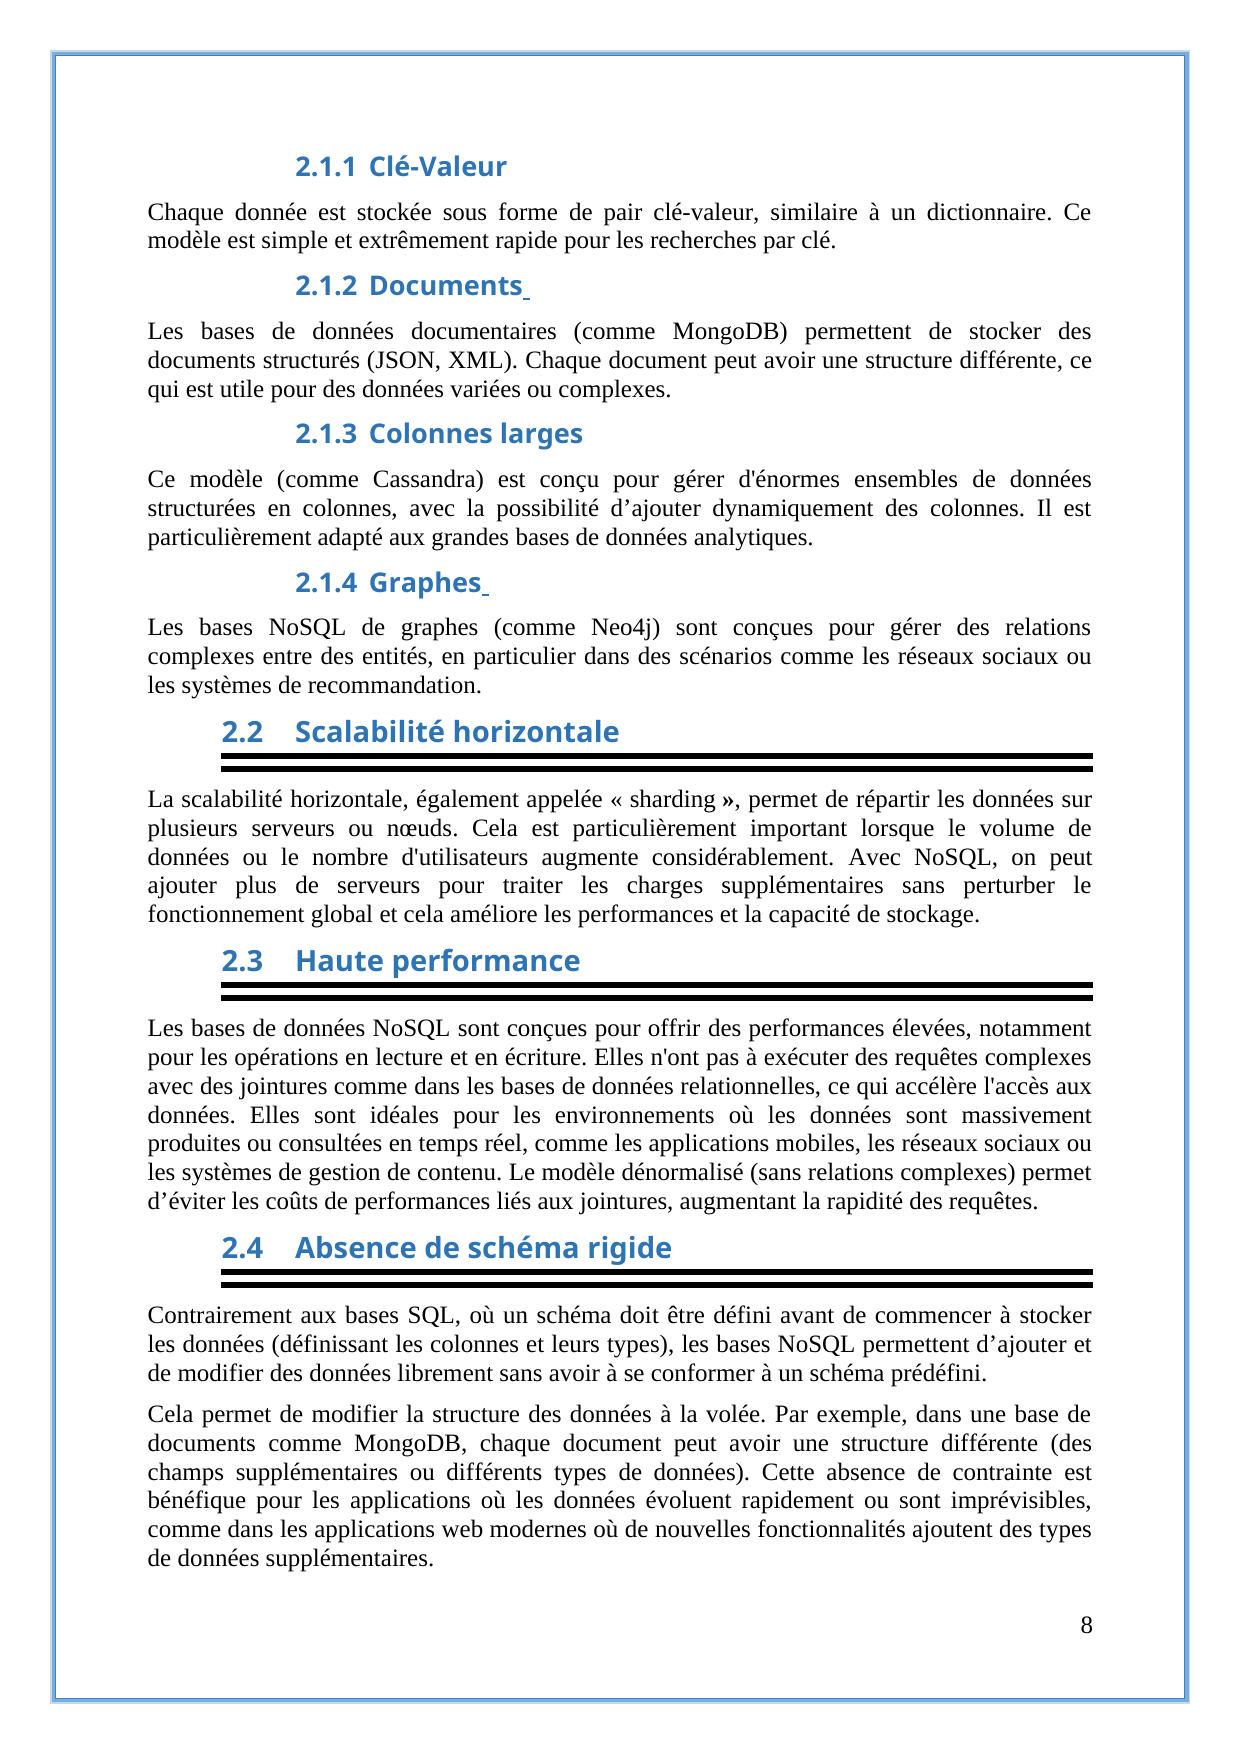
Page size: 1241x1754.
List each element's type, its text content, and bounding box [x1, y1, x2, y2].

text Haute performance [221, 941, 1093, 982]
text Graphes [295, 563, 1093, 600]
text Cela permet de modifier la structure des données à la volée. Par exemple, dans une base de documents comme MongoDB, chaque document peut avoir une structure différente (des champs supplémentaires ou différents types de données). Cette absence de contrainte est bénéfique pour les applications où les données évoluent rapidement ou sont imprévisibles, comme dans les applications web modernes où de nouvelles fonctionnalités ajoutent des types de données supplémentaires. [147, 1399, 1093, 1572]
text Scalabilité horizontale [221, 711, 1093, 753]
text Absence de schéma rigide [221, 1227, 1093, 1269]
text Les bases de données documentaires (comme MongoDB) permettent de stocker des documents structurés (JSON, XML). Chaque document peut avoir une structure différente, ce qui est utile pour des données variées ou complexes. [147, 316, 1093, 402]
text Contrairement aux bases SQL, où un schéma doit être défini avant de commencer à stocker les données (définissant les colonnes et leurs types), les bases NoSQL permettent d’ajouter et de modifier des données librement sans avoir à se conformer à un schéma prédéfini. [147, 1300, 1093, 1387]
text La scalabilité horizontale, également appelée « sharding », permet de répartir les données sur plusieurs serveurs ou nœuds. Cela est particulièrement important lorsque le volume de données ou le nombre d'utilisateurs augmente considérablement. Avec NoSQL, on peut ajouter plus de serveurs pour traiter les charges supplémentaires sans perturber le fonctionnement global et cela améliore les performances et la capacité de stockage. [147, 784, 1093, 928]
text Clé-Valeur [295, 147, 1093, 184]
text Documents [295, 267, 1093, 304]
text Les bases de données NoSQL sont conçues pour offrir des performances élevées, notamment pour les opérations en lecture et en écriture. Elles n'ont pas à exécuter des requêtes complexes avec des jointures comme dans les bases de données relationnelles, ce qui accélère l'accès aux données. Elles sont idéales pour les environnements où les données sont massivement produites ou consultées en temps réel, comme les applications mobiles, les réseaux sociaux ou les systèmes de gestion de contenu. Le modèle dénormalisé (sans relations complexes) permet d’éviter les coûts de performances liés aux jointures, augmentant la rapidité des requêtes. [147, 1013, 1093, 1215]
text Les bases NoSQL de graphes (comme Neo4j) sont conçues pour gérer des relations complexes entre des entités, en particulier dans des scénarios comme les réseaux sociaux ou les systèmes de recommandation. [147, 612, 1093, 699]
text Ce modèle (comme Cassandra) est conçu pour gérer d'énormes ensembles de données structurées en colonnes, avec la possibilité d’ajouter dynamiquement des colonnes. Il est particulièrement adapté aux grandes bases de données analytiques. [147, 464, 1093, 551]
text Colonnes larges [295, 415, 1093, 452]
text Chaque donnée est stockée sous forme de pair clé-valeur, similaire à un dictionnaire. Ce modèle est simple et extrêmement rapide pour les recherches par clé. [147, 197, 1093, 254]
